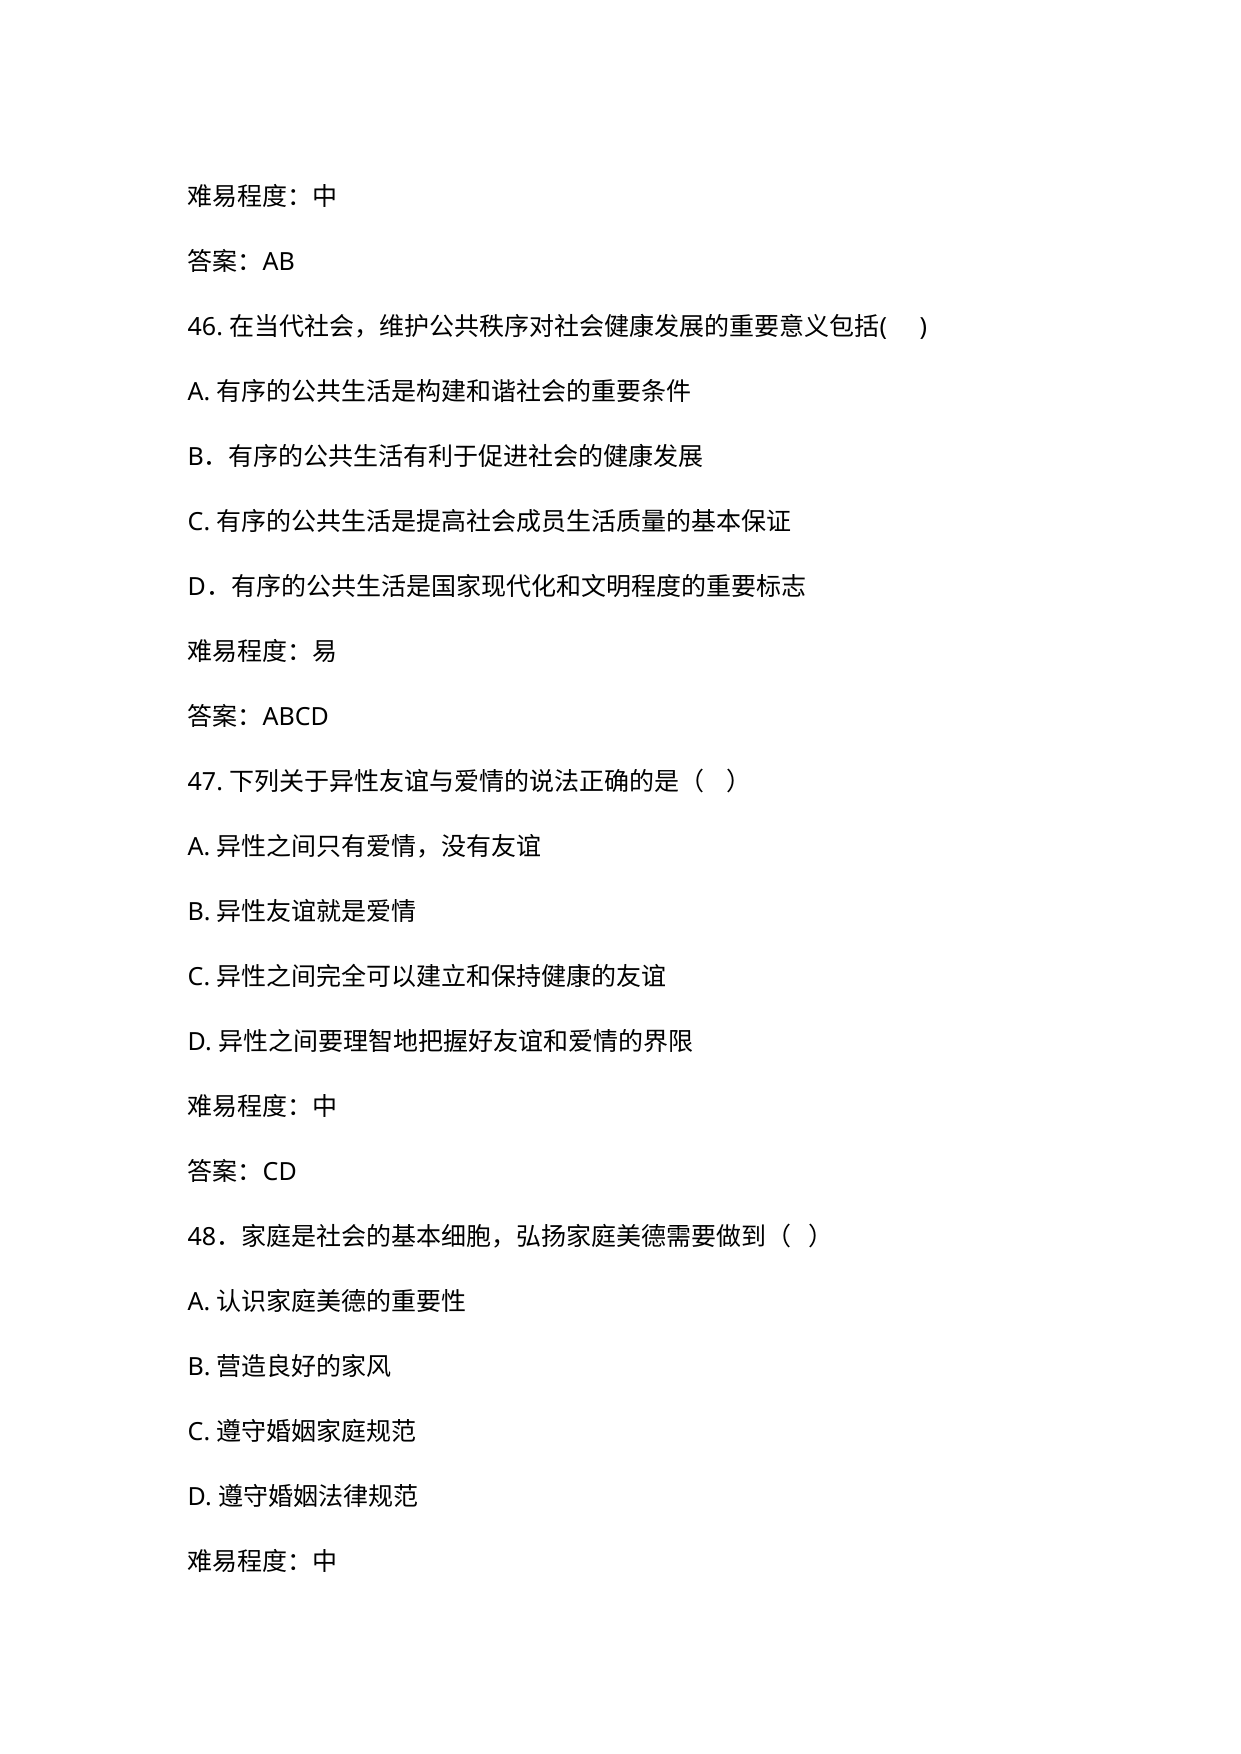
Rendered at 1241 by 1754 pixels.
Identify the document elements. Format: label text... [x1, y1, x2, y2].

text B. 营造良好的家风 [187, 1332, 1053, 1397]
text C. 异性之间完全可以建立和保持健康的友谊 [187, 942, 1053, 1007]
text 答案：AB [187, 227, 1053, 292]
text A. 认识家庭美德的重要性 [187, 1267, 1053, 1332]
text D. 异性之间要理智地把握好友谊和爱情的界限 [187, 1007, 1053, 1072]
text 答案：ABCD [187, 682, 1053, 747]
text 答案：CD [187, 1137, 1053, 1202]
text D．有序的公共生活是国家现代化和文明程度的重要标志 [187, 552, 1053, 617]
text B．有序的公共生活有利于促进社会的健康发展 [187, 422, 1053, 487]
text C. 有序的公共生活是提高社会成员生活质量的基本保证 [187, 487, 1053, 552]
text 难易程度：中 [187, 1527, 1053, 1592]
text 48．家庭是社会的基本细胞，弘扬家庭美德需要做到（ ） [187, 1202, 1053, 1267]
text D. 遵守婚姻法律规范 [187, 1462, 1053, 1527]
text C. 遵守婚姻家庭规范 [187, 1397, 1053, 1462]
text B. 异性友谊就是爱情 [187, 877, 1053, 942]
text 47. 下列关于异性友谊与爱情的说法正确的是（ ） [187, 747, 1053, 812]
text 难易程度：易 [187, 617, 1053, 682]
text 46. 在当代社会，维护公共秩序对社会健康发展的重要意义包括( ) [187, 292, 1053, 357]
text 难易程度：中 [187, 1072, 1053, 1137]
text A. 有序的公共生活是构建和谐社会的重要条件 [187, 357, 1053, 422]
text 难易程度：中 [187, 162, 1053, 227]
text A. 异性之间只有爱情，没有友谊 [187, 812, 1053, 877]
